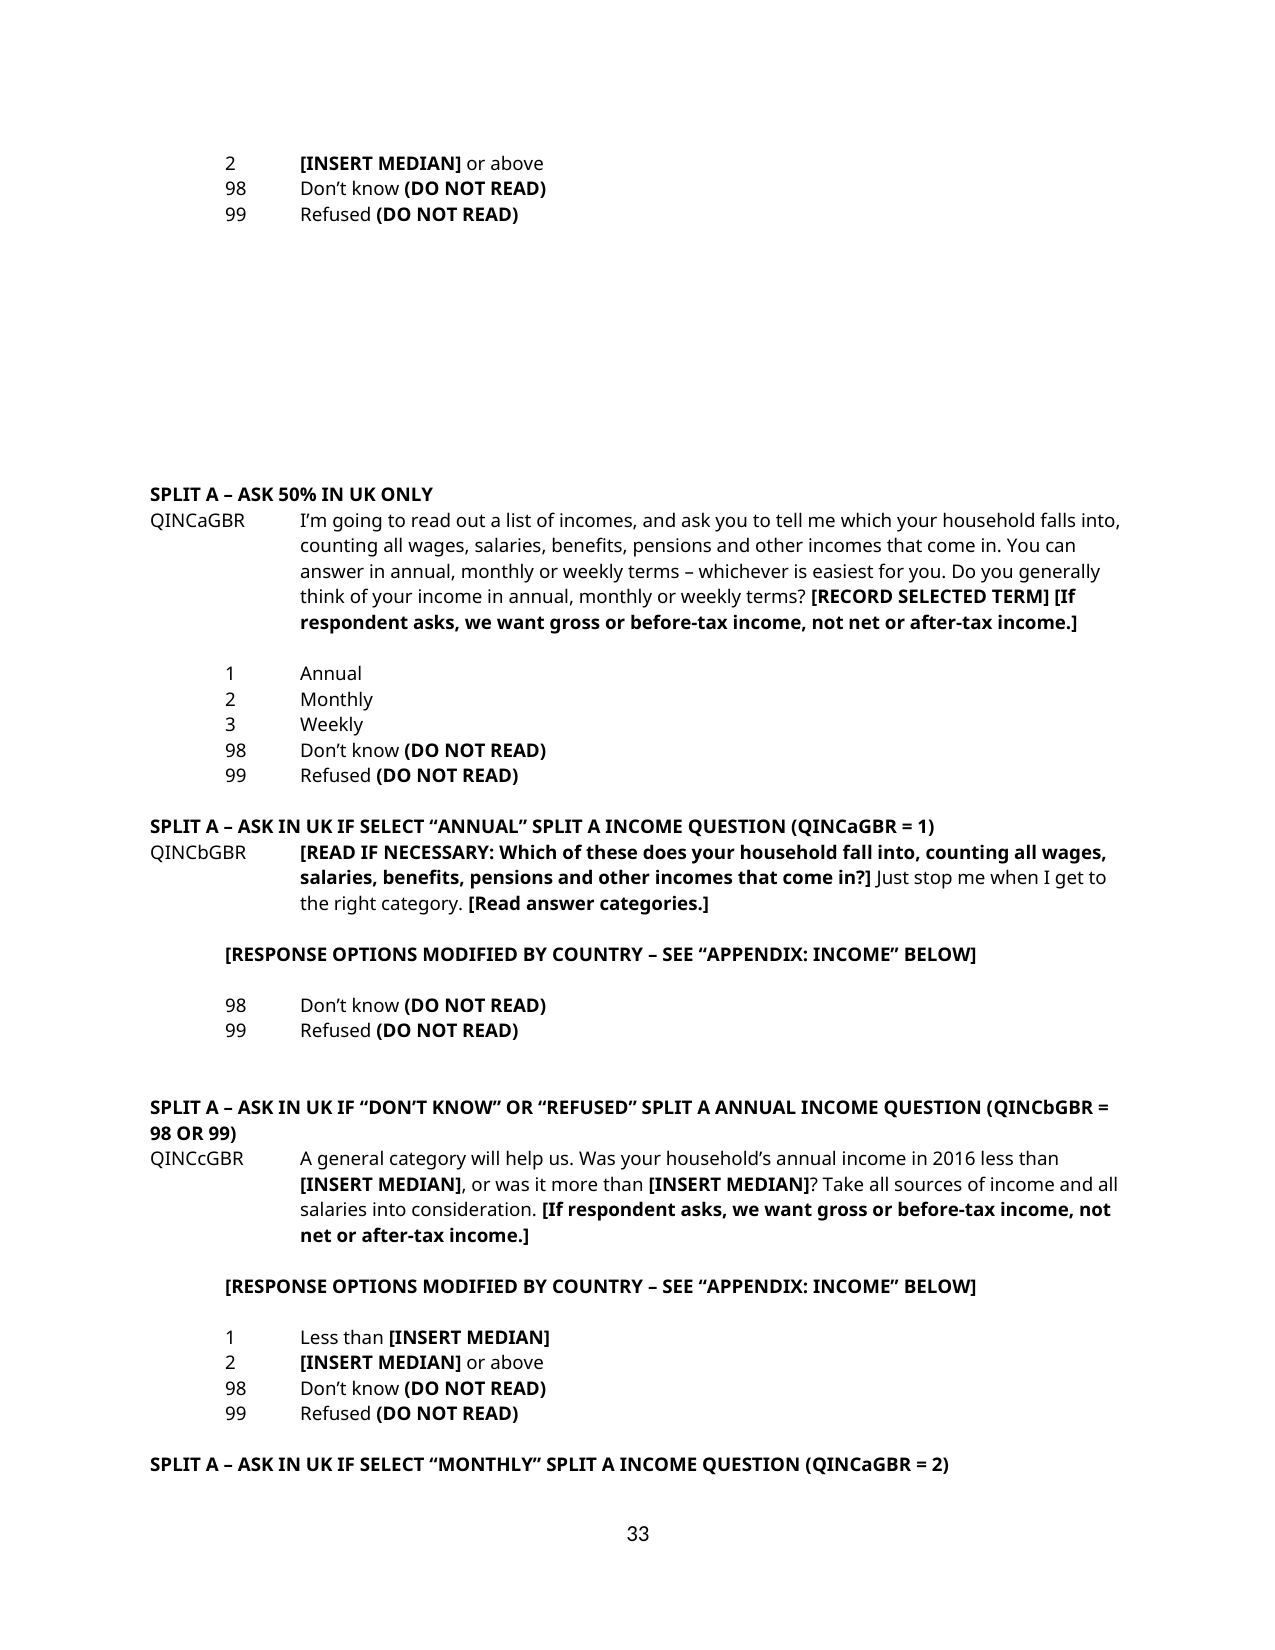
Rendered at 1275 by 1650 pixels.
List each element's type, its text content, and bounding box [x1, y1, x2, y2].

text 1 Less than [INSERT MEDIAN] [225, 1324, 1125, 1349]
text 2 Monthly [225, 686, 1125, 711]
text QINCcGBR A general category will help us. Was your household’s annual income in 2016 less than [INSERT MEDIAN], or was it more than [INSERT MEDIAN]? Take all sources of income and all salaries into consideration. [If respondent asks, we want gross or before-tax income, not net or after-tax income.] [150, 1145, 1125, 1247]
text SPLIT A – ASK IN UK IF select “monthly” split a income question (QINCaGBR = 2) [150, 1452, 1125, 1477]
text 99 Refused (DO NOT READ) [225, 1401, 1125, 1426]
text 2 [INSERT MEDIAN] or above [225, 150, 1125, 176]
text SPLIT A – ASK 50% IN UK ONLY [150, 482, 1125, 507]
text QINCaGBR I’m going to read out a list of incomes, and ask you to tell me which your household falls into, counting all wages, salaries, benefits, pensions and other incomes that come in. You can answer in annual, monthly or weekly terms – whichever is easiest for you. Do you generally think of your income in annual, monthly or weekly terms? [RECORD SELECTED TERM] [If respondent asks, we want gross or before-tax income, not net or after-tax income.] [150, 507, 1125, 635]
text 98 Don’t know (DO NOT READ) [225, 1375, 1125, 1401]
text 1 Annual [225, 660, 1125, 686]
text SPLIT A – ASK IN UK IF “DON’T KNOW” OR “REFUSED” SPLIT A ANNUAL INCOME QUESTION (QINCbGBR = 98 OR 99) [150, 1094, 1125, 1145]
text QINCbGBR [READ IF NECESSARY: Which of these does your household fall into, counting all wages, salaries, benefits, pensions and other incomes that come in?] Just stop me when I get to the right category. [Read answer categories.] [150, 839, 1125, 916]
text 99 Refused (DO NOT READ) [225, 1018, 1125, 1043]
text 98 Don’t know (DO NOT READ) [225, 176, 1125, 201]
text [RESPONSE OPTIONS MODIFIED BY COUNTRY – SEE “APPENDIX: INCOME” BELOW] [150, 941, 1125, 967]
text SPLIT A – ASK IN UK IF select “annual” SPLIT A INCOME QUESTION (QINCaGBR = 1) [150, 813, 1125, 839]
text 98 Don’t know (DO NOT READ) [225, 992, 1125, 1018]
text 98 Don’t know (DO NOT READ) [225, 737, 1125, 762]
text 99 Refused (DO NOT READ) [225, 201, 1125, 227]
text 3 Weekly [225, 711, 1125, 737]
text 99 Refused (DO NOT READ) [225, 762, 1125, 788]
text 2 [INSERT MEDIAN] or above [225, 1349, 1125, 1375]
text [RESPONSE OPTIONS MODIFIED BY COUNTRY – SEE “APPENDIX: INCOME” BELOW] [150, 1273, 1125, 1298]
